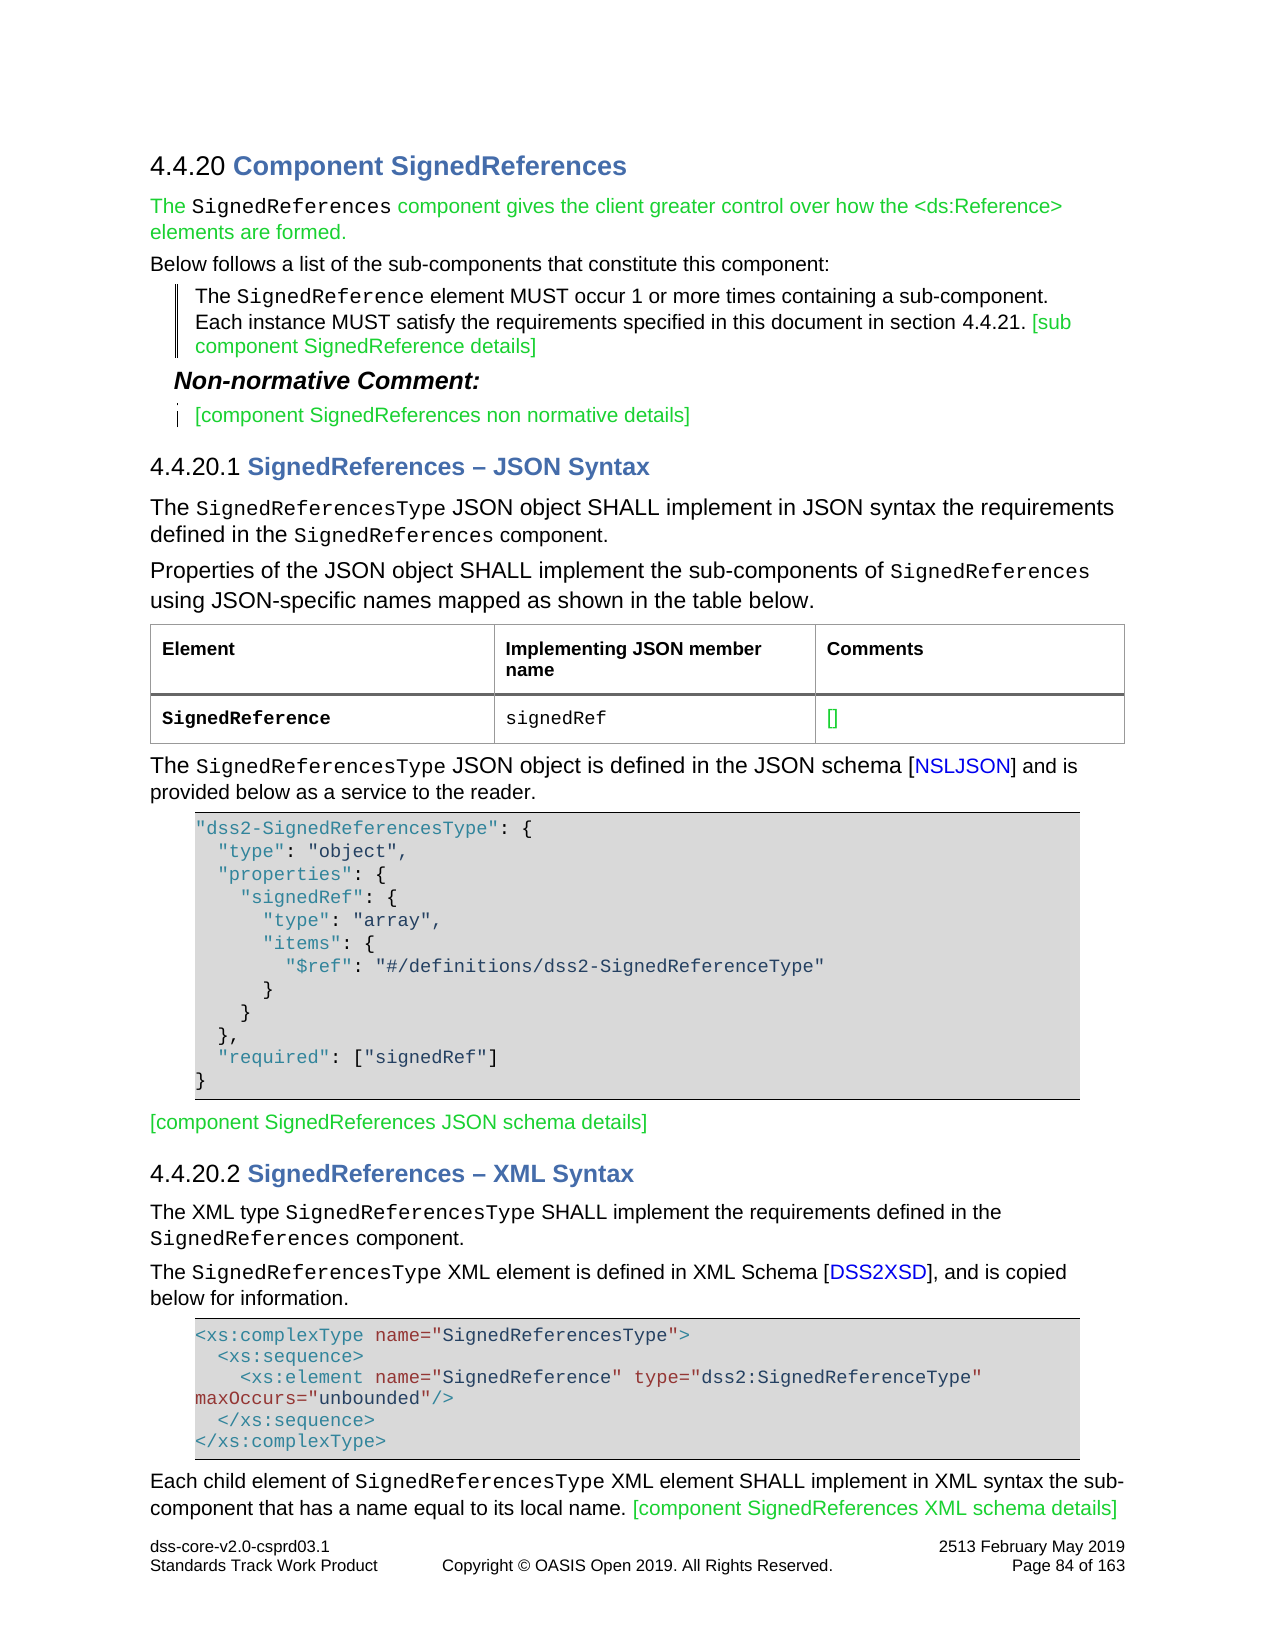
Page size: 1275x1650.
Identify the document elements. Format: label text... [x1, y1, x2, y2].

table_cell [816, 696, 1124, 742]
text "type": "array", [195, 903, 1080, 926]
text The SignedReferencesType JSON object SHALL implement in JSON syntax the requirements defined in the SignedReferences component. [150, 493, 1125, 549]
text "type": "object", [195, 835, 1080, 858]
text }, [195, 1018, 1080, 1041]
text } [195, 1064, 1080, 1099]
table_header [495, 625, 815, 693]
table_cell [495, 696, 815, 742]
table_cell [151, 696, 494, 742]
subtitle SignedReferences – XML Syntax [150, 1159, 1125, 1187]
subtitle SignedReferences – JSON Syntax [150, 452, 1125, 481]
text "signedRef": { [195, 881, 1080, 903]
text Properties of the JSON object SHALL implement the sub-components of SignedReferences using JSON-specific names mapped as shown in the table below. [150, 557, 1125, 613]
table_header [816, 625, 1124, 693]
text <xs:element name="SignedReference" type="dss2:SignedReferenceType" maxOccurs="unbounded"/> [195, 1361, 1080, 1403]
text <xs:sequence> [195, 1339, 1080, 1361]
text } [195, 995, 1080, 1018]
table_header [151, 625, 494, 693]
text The SignedReferencesType JSON object is defined in the JSON schema [NSLJSON] and is provided below as a service to the reader. [150, 752, 1125, 803]
text <xs:complexType name="SignedReferencesType"> [195, 1319, 1080, 1339]
text </xs:complexType> [195, 1424, 1080, 1459]
text "items": { [195, 926, 1080, 949]
text </xs:sequence> [195, 1403, 1080, 1424]
subtitle Non-normative Comment: [174, 366, 1125, 395]
text The XML type SignedReferencesType SHALL implement the requirements defined in the SignedReferences component. [150, 1200, 1125, 1252]
text "$ref": "#/definitions/dss2-SignedReferenceType" [195, 949, 1080, 972]
text Below follows a list of the sub-components that constitute this component: [150, 252, 1125, 276]
text The SignedReferencesType XML element is defined in XML Schema [DSS2XSD], and is copied below for information. [150, 1260, 1125, 1310]
text The SignedReference element MUST occur 1 or more times containing a sub-component. Each instance MUST satisfy the requirements specified in this document in section SignedReference. [178, 284, 1080, 358]
text } [195, 972, 1080, 995]
text "required": ["signedRef"] [195, 1041, 1080, 1064]
text "properties": { [195, 858, 1080, 881]
text "dss2-SignedReferencesType": { [195, 813, 1080, 835]
subtitle Component SignedReferences [150, 150, 1125, 181]
text Each child element of SignedReferencesType XML element SHALL implement in XML syntax the sub-component that has a name equal to its local name. [150, 1468, 1125, 1520]
